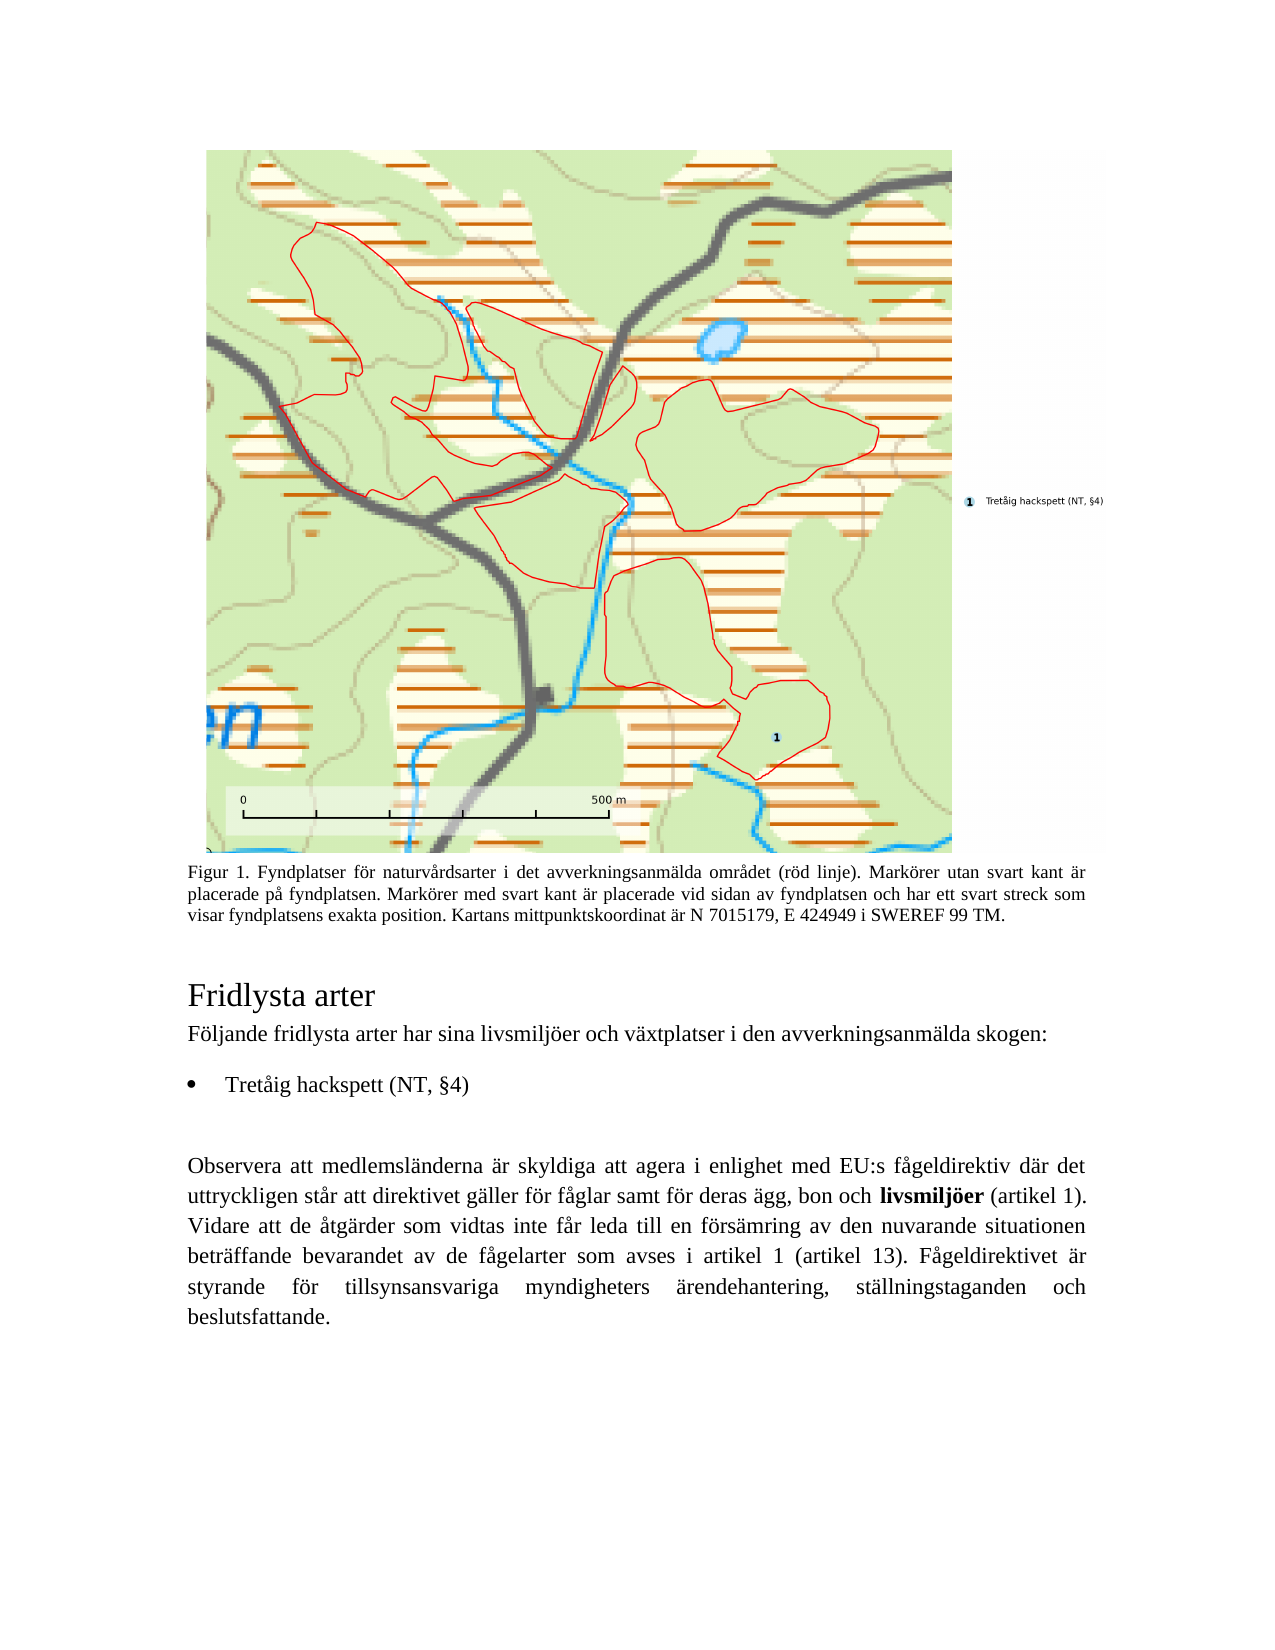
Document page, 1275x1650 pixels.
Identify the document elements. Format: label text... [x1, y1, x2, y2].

text Observera att medlemsländerna är skyldiga att agera i enlighet med EU:s fågeldirektiv där det uttryckligen står att direktivet gäller för fåglar samt för deras ägg, bon och livsmiljöer (artikel 1). Vidare att de åtgärder som vidtas inte får leda till en försämring av den nuvarande situationen beträffande bevarandet av de fågelarter som avses i artikel 1 (artikel 13). Fågeldirektivet är styrande för tillsynsansvariga myndigheters ärendehantering, ställningstaganden och beslutsfattande. [187, 1122, 1087, 1329]
picture [206, 150, 1107, 853]
subtitle Fridlysta arter [187, 976, 1087, 1014]
list Tretåig hackspett (NT, §4) [187, 1071, 1087, 1097]
text Figur 1. Fyndplatser för naturvårdsarter i det avverkningsanmälda området (röd linje). Markörer utan svart kant är placerade på fyndplatsen. Markörer med svart kant är placerade vid sidan av fyndplatsen och har ett svart streck som visar fyndplatsens exakta position. Kartans mittpunktskoordinat är N 7015179, E 424949 i SWEREF 99 TM. [187, 861, 1087, 926]
text Följande fridlysta arter har sina livsmiljöer och växtplatser i den avverkningsanmälda skogen: [187, 1020, 1087, 1046]
